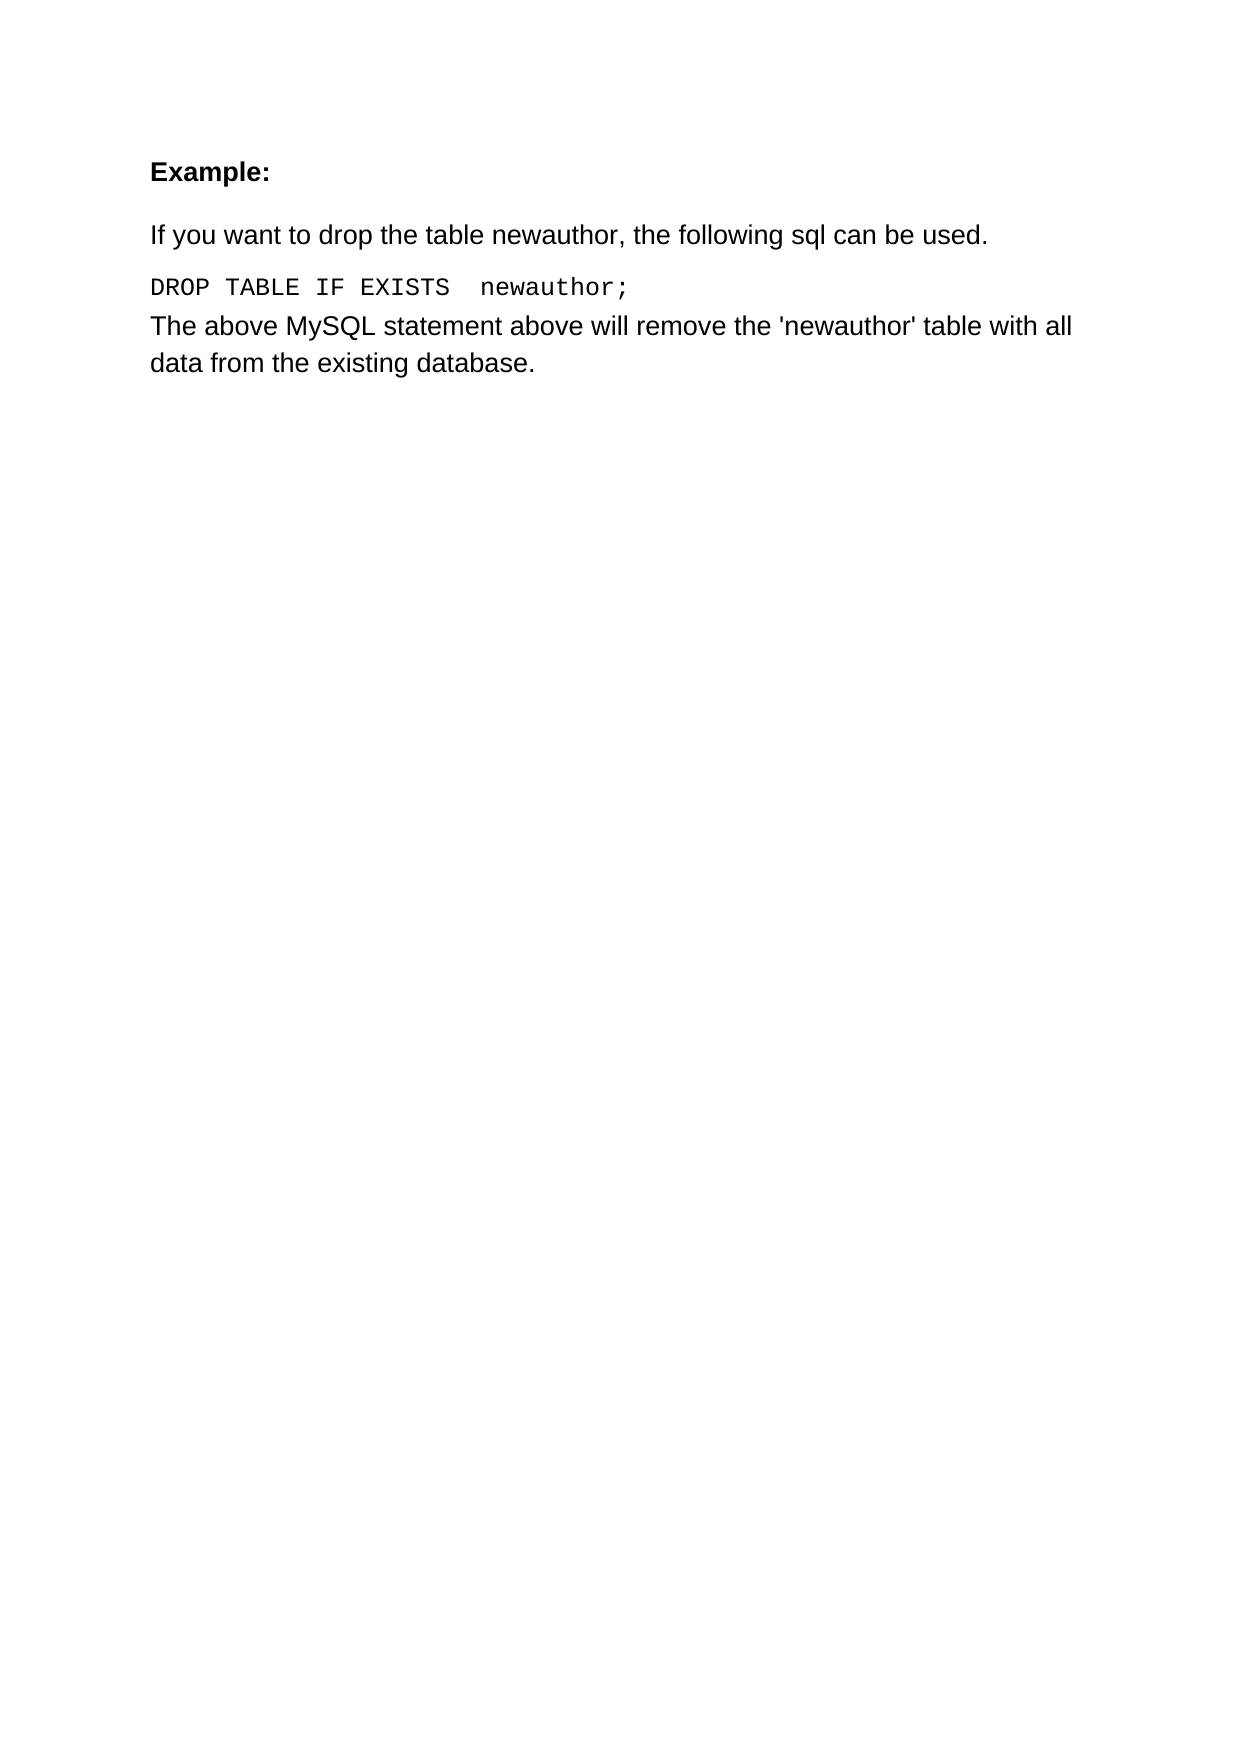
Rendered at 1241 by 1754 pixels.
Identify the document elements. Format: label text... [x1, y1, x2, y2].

text DROP TABLE IF EXISTS newauthor; [150, 275, 1090, 303]
text Example: [150, 150, 1090, 187]
text The above MySQL statement above will remove the 'newauthor' table with all data from the existing database. [150, 303, 1090, 378]
text If you want to drop the table newauthor, the following sql can be used. [150, 212, 1090, 250]
